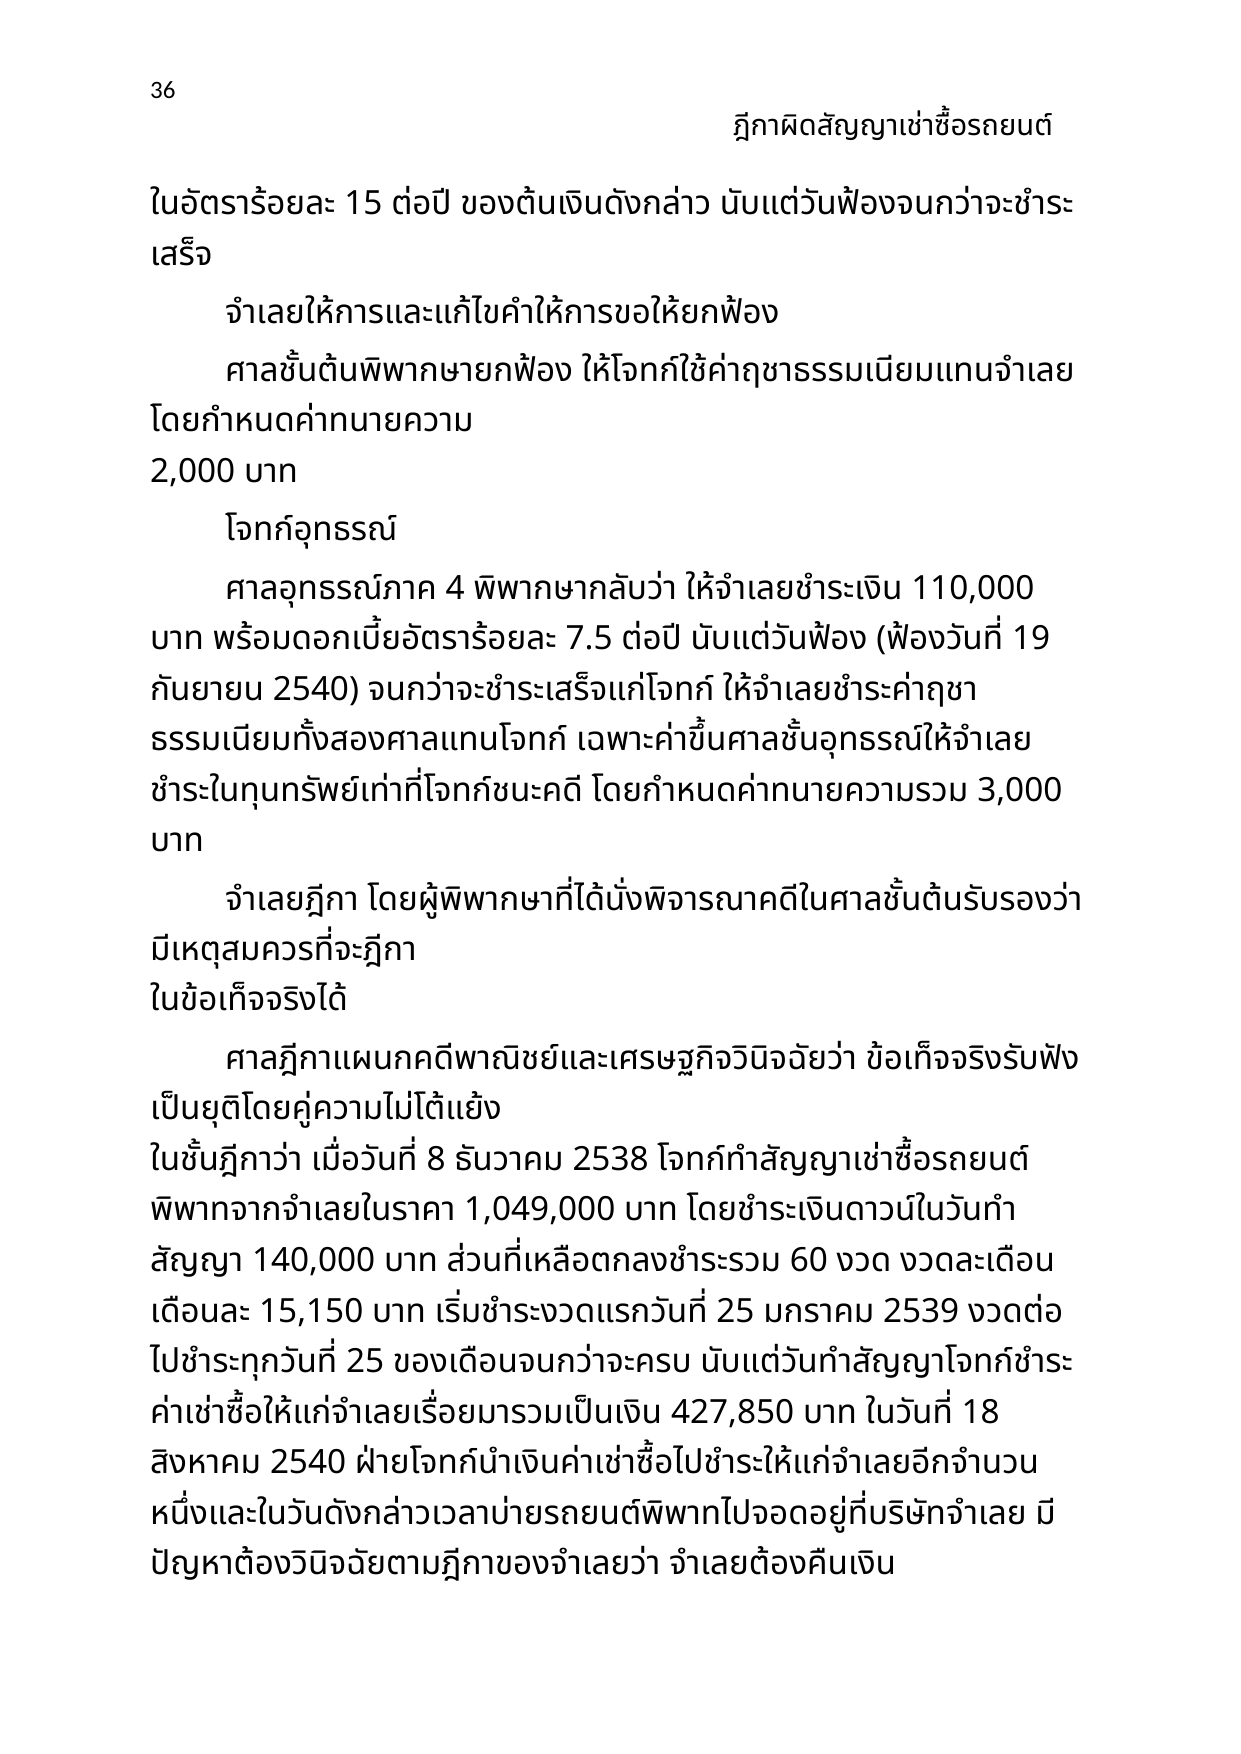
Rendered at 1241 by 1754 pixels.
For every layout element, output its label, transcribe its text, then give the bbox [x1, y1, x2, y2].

text จำเลยให้การและแก้ไขคำให้การขอให้ยกฟ้อง [225, 288, 1090, 338]
text ศาลอุทธรณ์ภาค 4 พิพากษากลับว่า ให้จำเลยชำระเงิน 110,000 บาท พร้อมดอกเบี้ยอัตราร้อยละ 7.5 ต่อปี นับแต่วันฟ้อง (ฟ้องวันที่ 19 กันยายน 2540) จนกว่าจะชำระเสร็จแก่โจทก์ ให้จำเลยชำระค่าฤชาธรรมเนียมทั้งสองศาลแทนโจทก์ เฉพาะค่าขึ้นศาลชั้นอุทธรณ์ให้จำเลยชำระในทุนทรัพย์เท่าที่โจทก์ชนะคดี โดยกำหนดค่าทนายความรวม 3,000 บาท [150, 563, 1090, 867]
text โจทก์อุทธรณ์ [150, 505, 1090, 556]
text ศาลชั้นต้นพิพากษายกฟ้อง ให้โจทก์ใช้ค่าฤชาธรรมเนียมแทนจำเลย โดยกำหนดค่าทนายความ 2,000 บาท [150, 346, 1090, 497]
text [150, 179, 1090, 280]
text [150, 1034, 1090, 1590]
text จำเลยฎีกา โดยผู้พิพากษาที่ได้นั่งพิจารณาคดีในศาลชั้นต้นรับรองว่ามีเหตุสมควรที่จะฎีกา ในข้อเท็จจริงได้ [150, 874, 1090, 1026]
